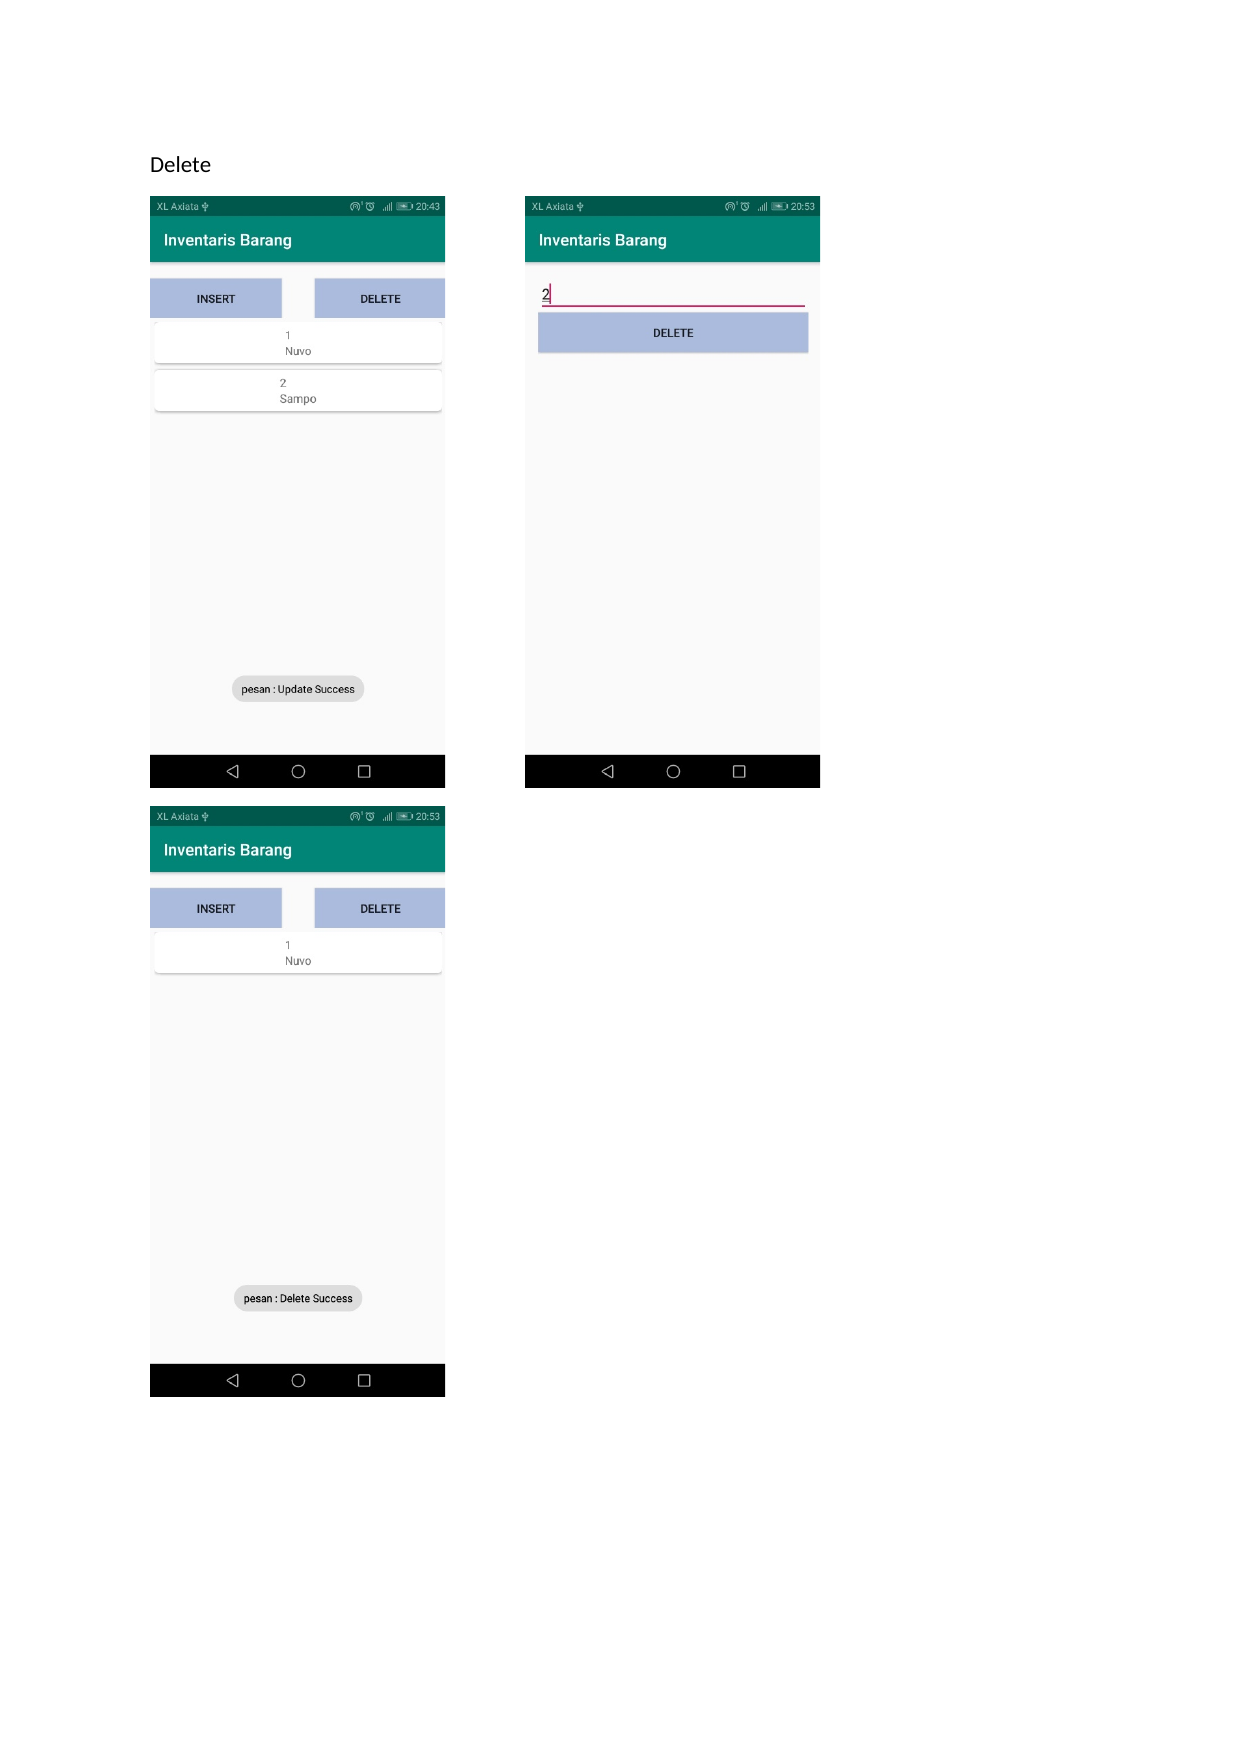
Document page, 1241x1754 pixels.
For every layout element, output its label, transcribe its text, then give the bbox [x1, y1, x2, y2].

picture [525, 196, 821, 788]
picture [150, 196, 446, 788]
picture [150, 806, 446, 1397]
text Delete [150, 150, 1090, 178]
